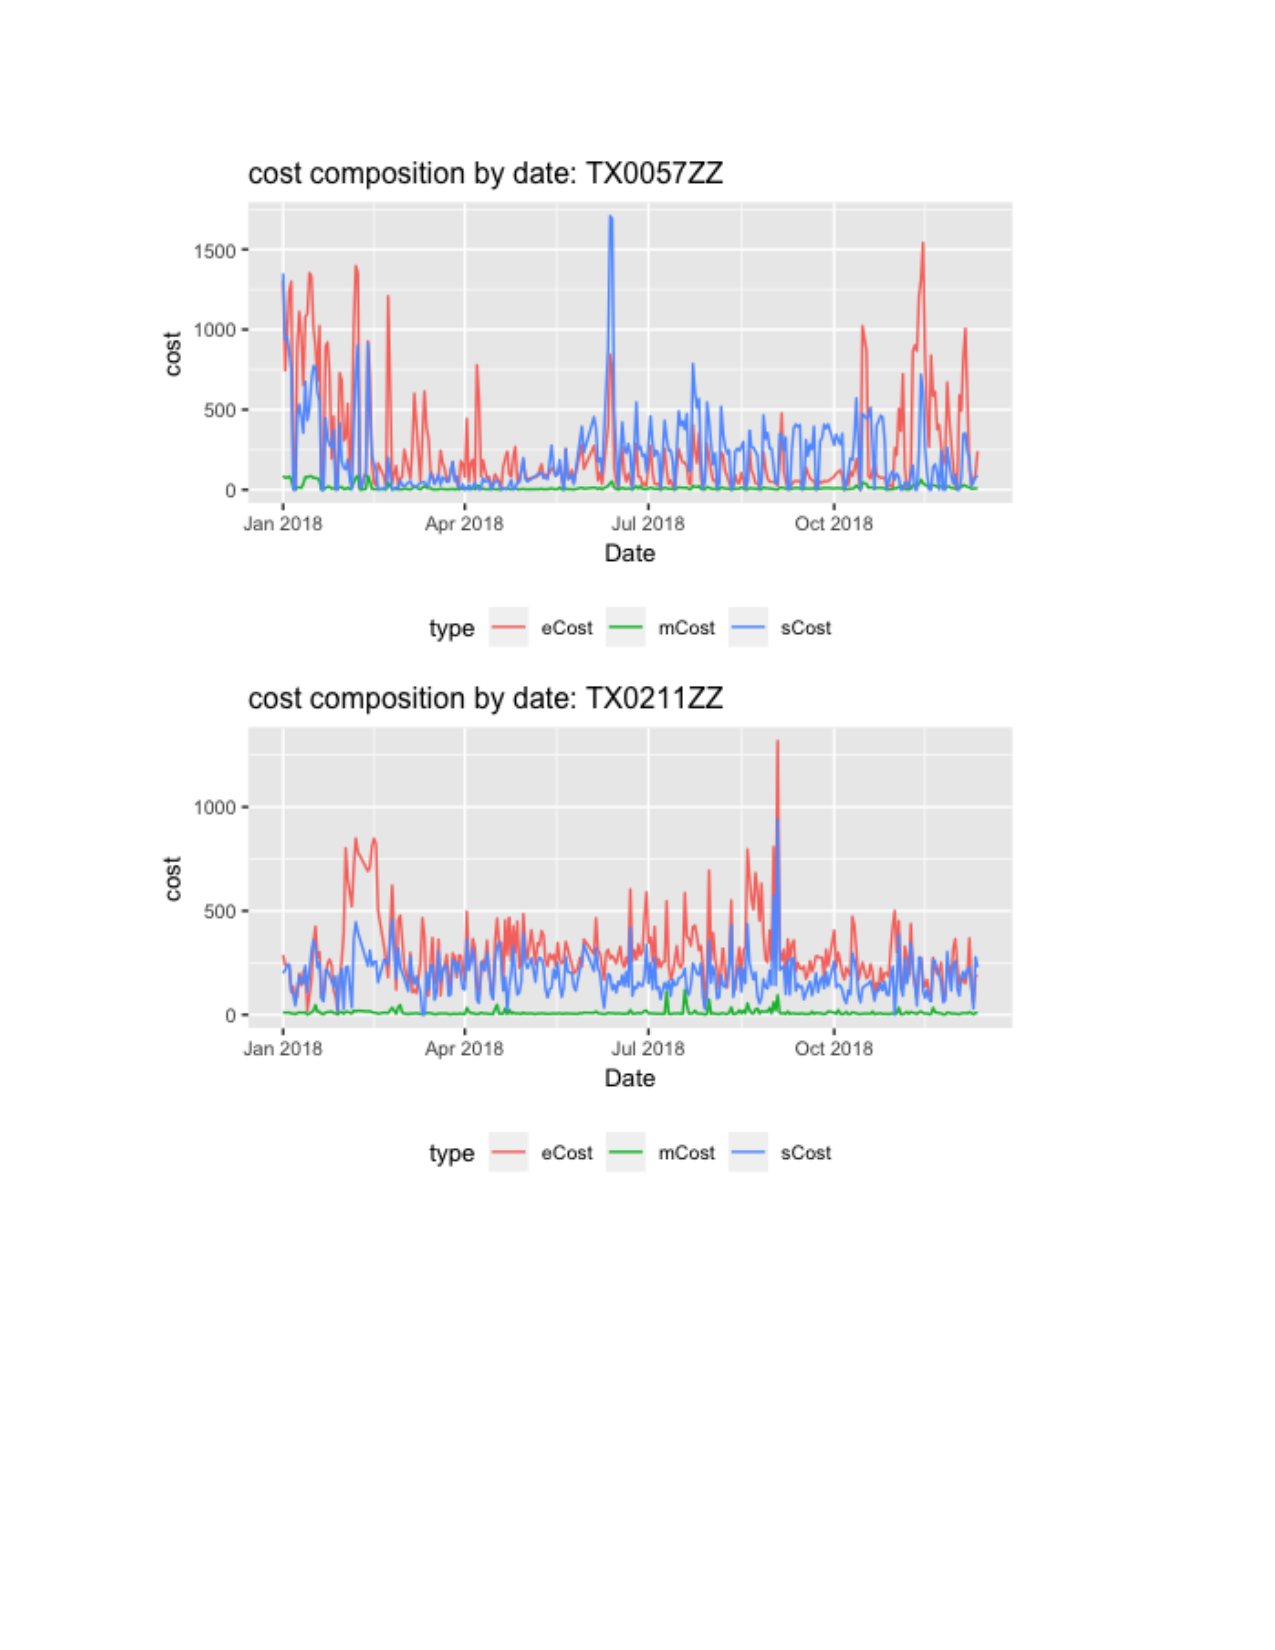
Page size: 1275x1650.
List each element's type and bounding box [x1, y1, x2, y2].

picture [150, 150, 1025, 1200]
